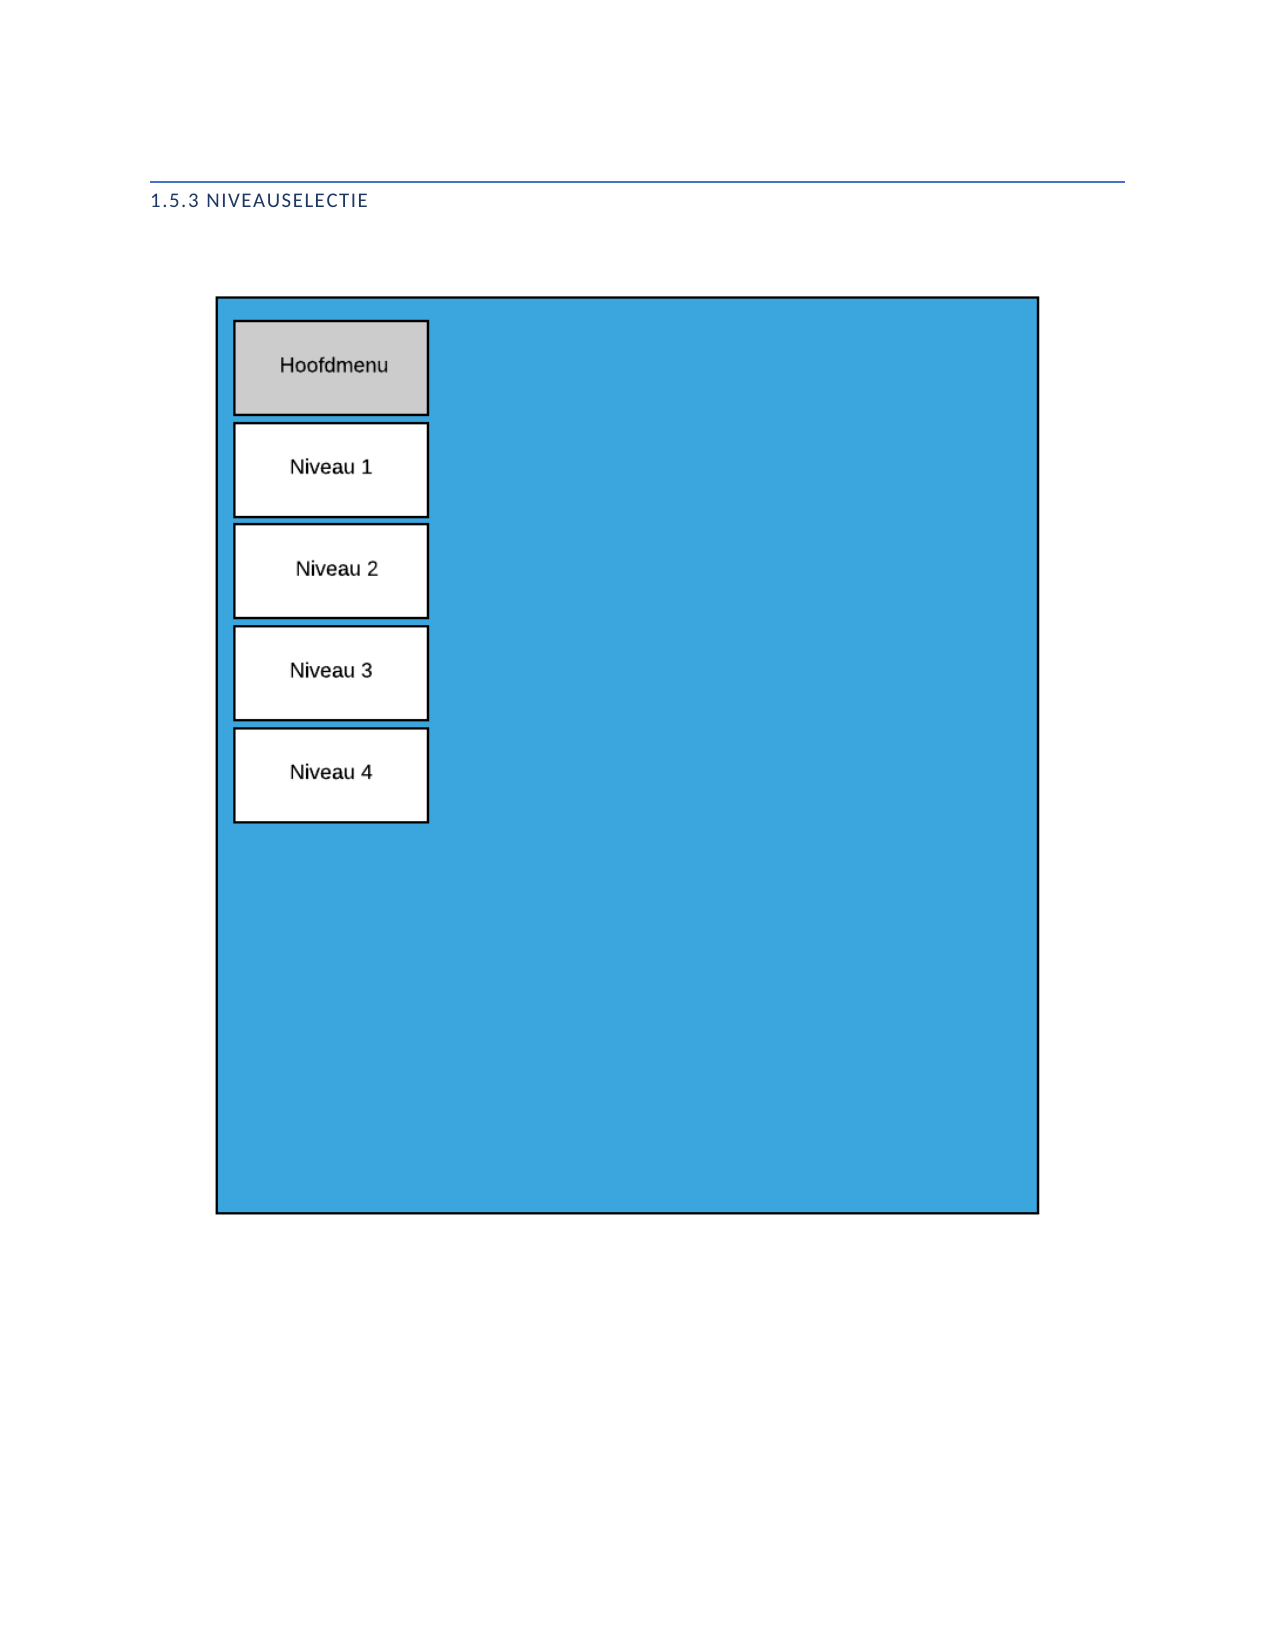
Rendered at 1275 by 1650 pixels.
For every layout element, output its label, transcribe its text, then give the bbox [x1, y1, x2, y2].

subtitle 1.5.3 Niveauselectie [150, 183, 1125, 212]
picture [150, 226, 1105, 1285]
